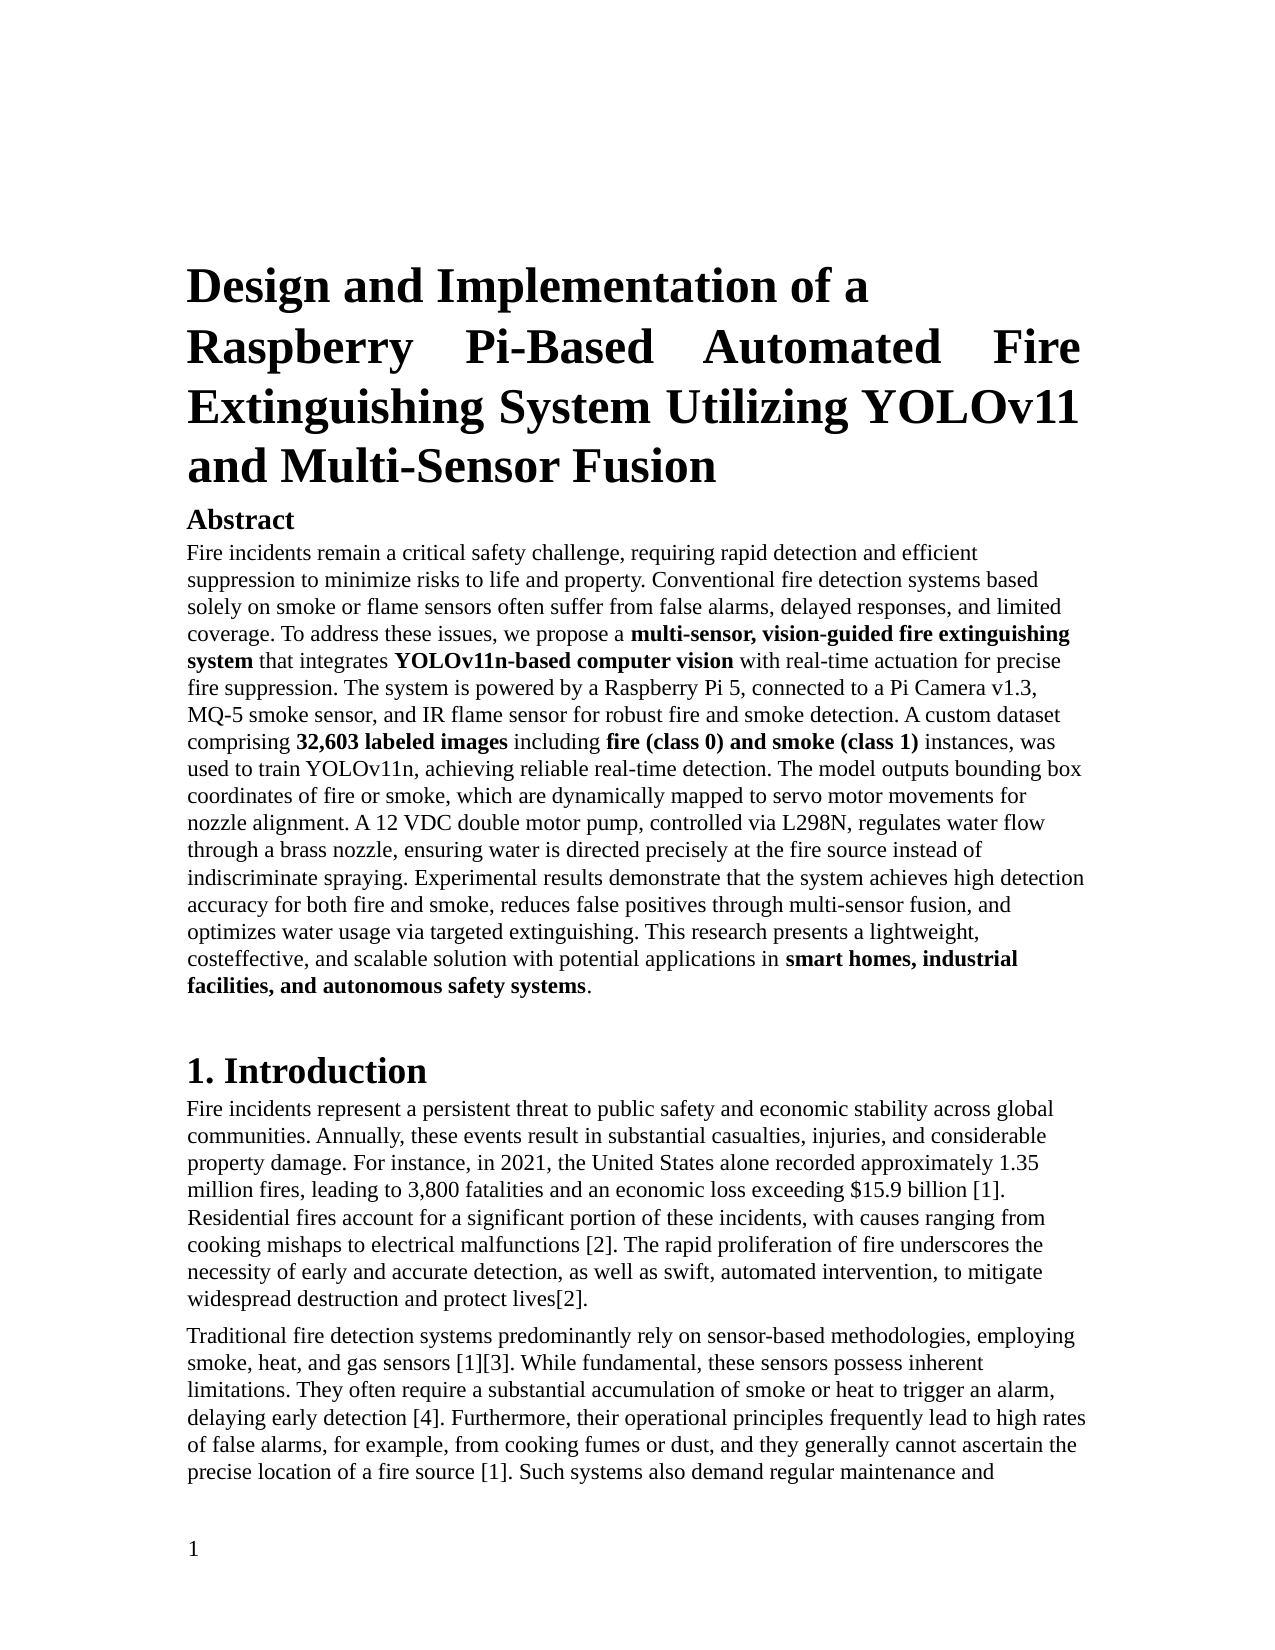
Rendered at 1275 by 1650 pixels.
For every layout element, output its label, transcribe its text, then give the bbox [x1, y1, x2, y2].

subtitle Abstract [186, 502, 1088, 536]
text Design and Implementation of a [186, 256, 1081, 313]
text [186, 1322, 1088, 1484]
text Fire incidents remain a critical safety challenge, requiring rapid detection and efficient suppression to minimize risks to life and property. Conventional fire detection systems based solely on smoke or flame sensors often suffer from false alarms, delayed responses, and limited coverage. To address these issues, we propose a multi-sensor, vision-guided fire extinguishing system that integrates YOLOv11n-based computer vision with real-time actuation for precise fire suppression. The system is powered by a Raspberry Pi 5, connected to a Pi Camera v1.3, MQ-5 smoke sensor, and IR flame sensor for robust fire and smoke detection. A custom dataset comprising 32,603 labeled images including fire (class 0) and smoke (class 1) instances, was used to train YOLOv11n, achieving reliable real-time detection. The model outputs bounding box coordinates of fire or smoke, which are dynamically mapped to servo motor movements for nozzle alignment. A 12 VDC double motor pump, controlled via L298N, regulates water flow through a brass nozzle, ensuring water is directed precisely at the fire source instead of indiscriminate spraying. Experimental results demonstrate that the system achieves high detection accuracy for both fire and smoke, reduces false positives through multi-sensor fusion, and optimizes water usage via targeted extinguishing. This research presents a lightweight, costeffective, and scalable solution with potential applications in smart homes, industrial facilities, and autonomous safety systems. [186, 539, 1088, 998]
text Fire incidents represent a persistent threat to public safety and economic stability across global communities. Annually, these events result in substantial casualties, injuries, and considerable property damage. For instance, in 2021, the United States alone recorded approximately 1.35 million fires, leading to 3,800 fatalities and an economic loss exceeding $15.9 billion [1]. Residential fires account for a significant portion of these incidents, with causes ranging from cooking mishaps to electrical malfunctions [2]. The rapid proliferation of fire underscores the necessity of early and accurate detection, as well as swift, automated intervention, to mitigate widespread destruction and protect lives[2]. [186, 1095, 1088, 1311]
text Raspberry Pi-Based Automated Fire Extinguishing System Utilizing YOLOv11 and Multi-Sensor Fusion [186, 317, 1081, 493]
subtitle 1. Introduction [186, 1049, 1088, 1092]
